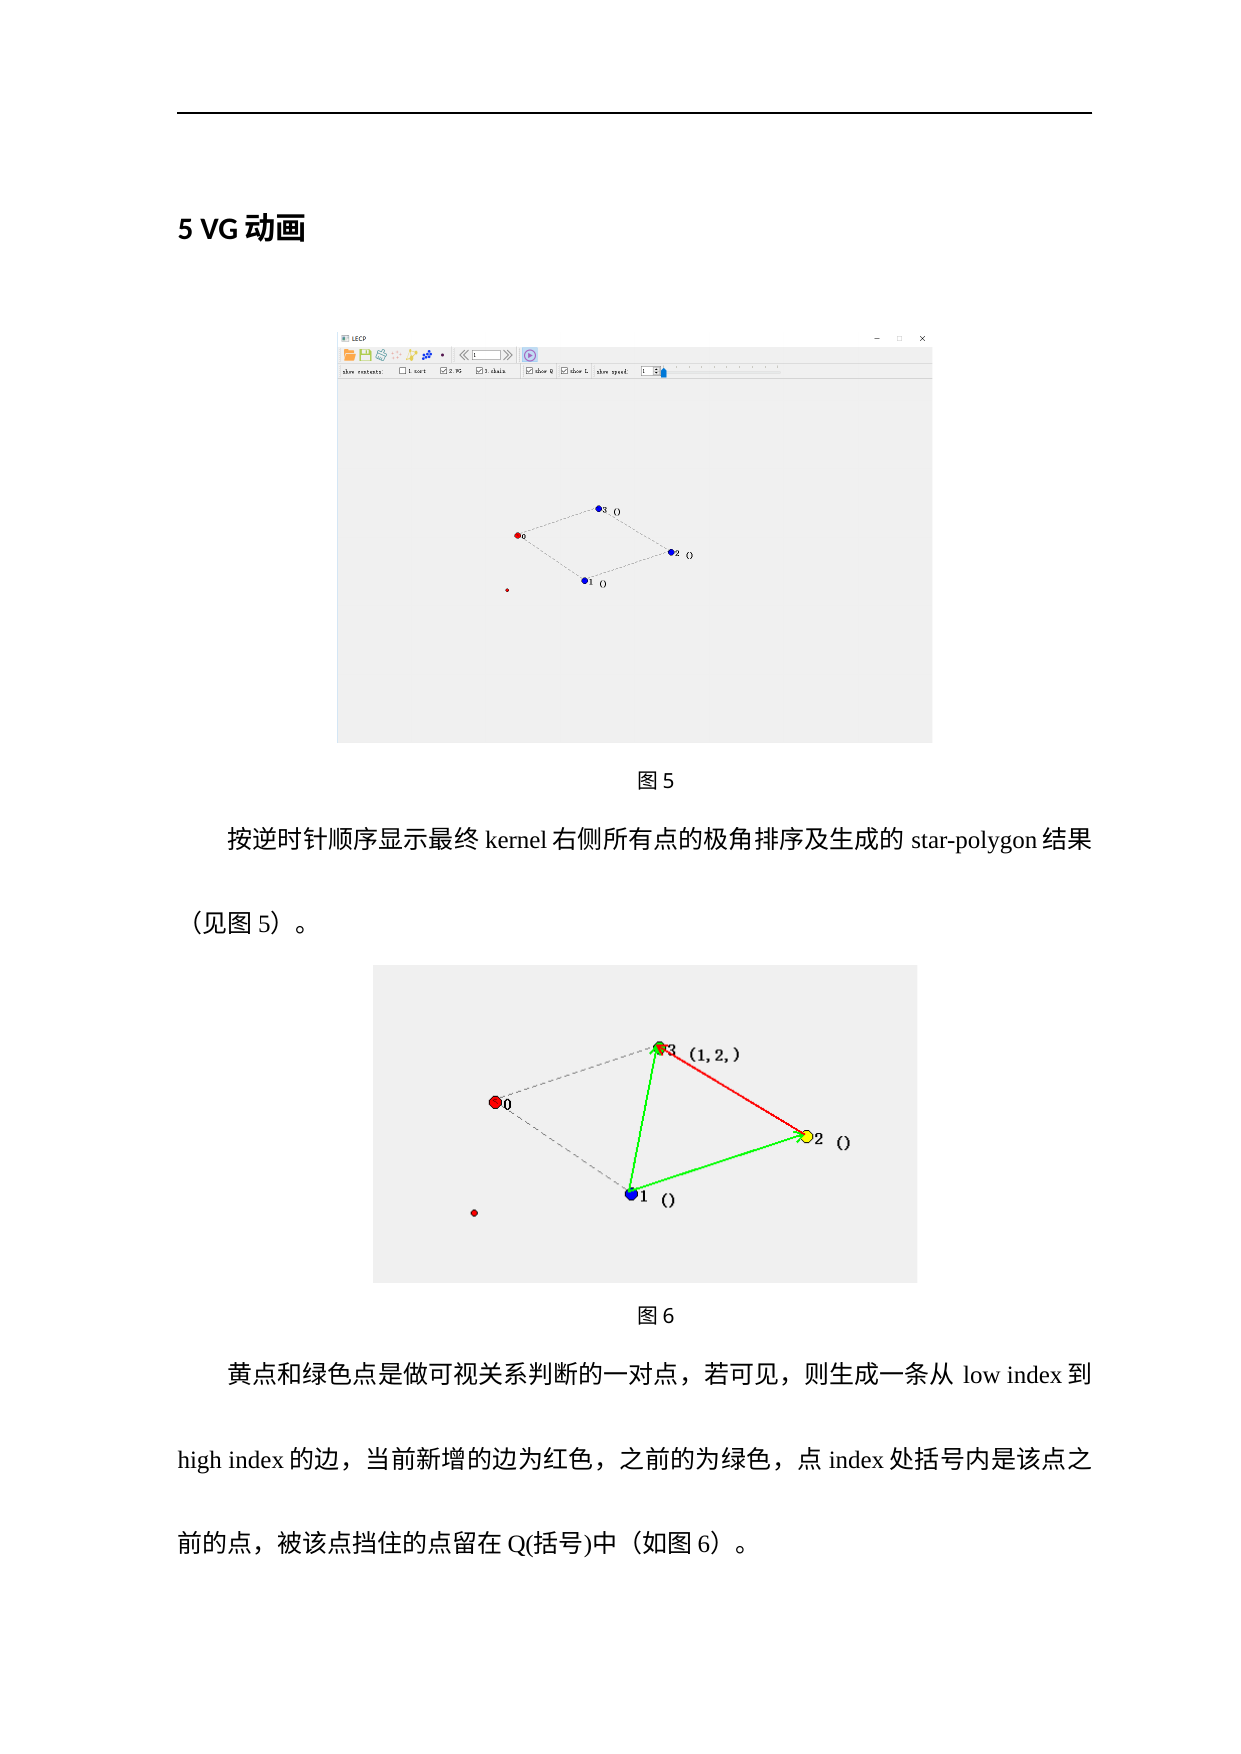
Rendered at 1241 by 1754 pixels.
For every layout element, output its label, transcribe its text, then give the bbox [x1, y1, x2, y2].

text 按逆时针顺序显示最终kernel右侧所有点的极角排序及生成的star-polygon结果（见图 5）。 [177, 805, 1092, 954]
text 图 5 [177, 763, 1092, 796]
picture [373, 965, 918, 1283]
text 黄点和绿色点是做可视关系判断的一对点，若可见，则生成一条从low index到high index的边，当前新增的边为红色，之前的为绿色，点index处括号内是该点之前的点，被该点挡住的点留在Q(括号)中（如图 6）。 [177, 1340, 1092, 1574]
text 图 6 [177, 1299, 1092, 1331]
subtitle 5 VG动画 [177, 193, 1092, 258]
picture [337, 332, 933, 743]
